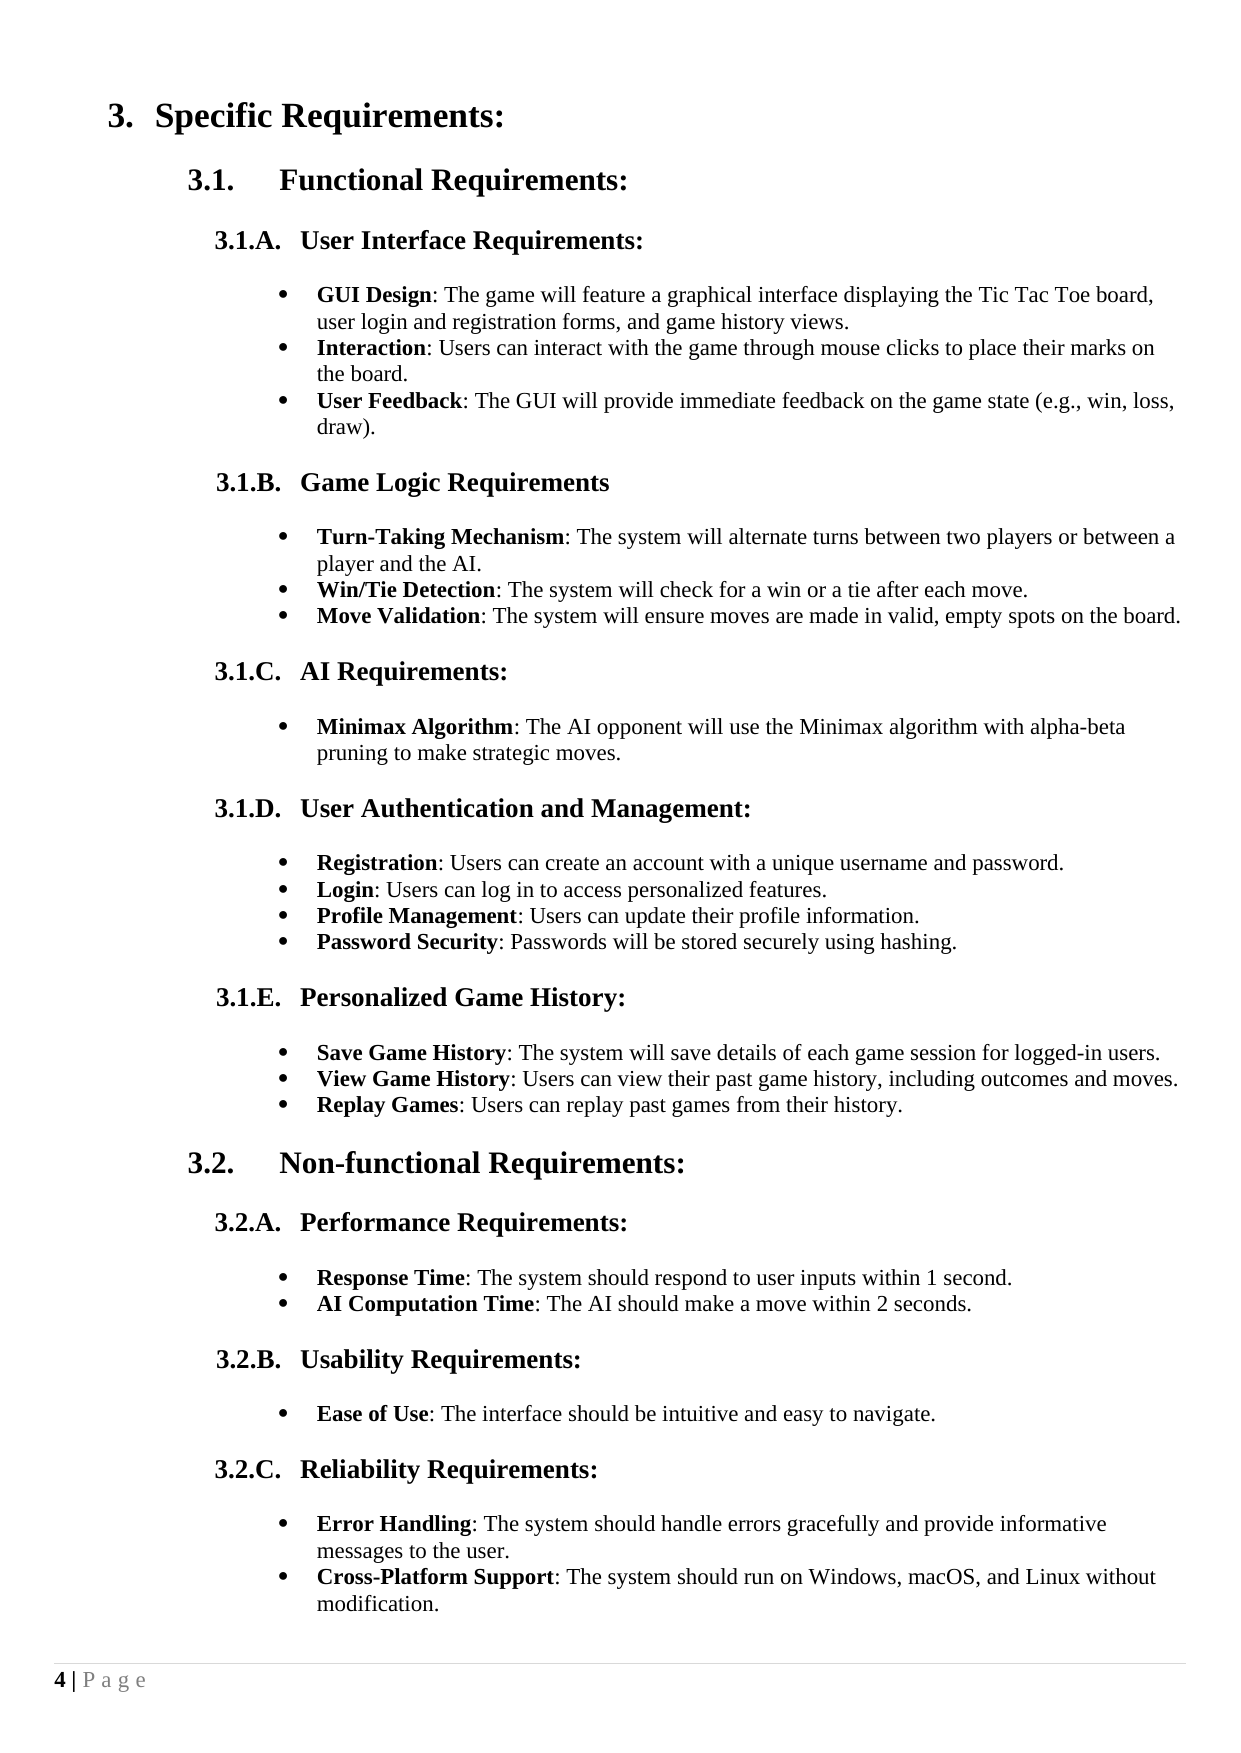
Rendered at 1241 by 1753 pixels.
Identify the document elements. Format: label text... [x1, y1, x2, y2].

list GUI Design: The game will feature a graphical interface displaying the Tic Tac Toe board, user login and registration forms, and game history views. [279, 281, 1186, 334]
subtitle User Interface Requirements: [281, 224, 1186, 255]
list Move Validation: The system will ensure moves are made in valid, empty spots on the board. [279, 602, 1186, 629]
subtitle Personalized Game History: [281, 981, 1186, 1012]
list Registration: Users can create an account with a unique username and password. [279, 849, 1186, 876]
list Profile Management: Users can update their profile information. [279, 902, 1186, 928]
subtitle Performance Requirements: [281, 1206, 1186, 1237]
list Win/Tie Detection: The system will check for a win or a tie after each move. [279, 576, 1186, 602]
list Minimax Algorithm: The AI opponent will use the Minimax algorithm with alpha-beta pruning to make strategic moves. [279, 713, 1186, 765]
list Login: Users can log in to access personalized features. [279, 876, 1186, 902]
list Save Game History: The system will save details of each game session for logged-in users. [279, 1038, 1186, 1065]
subtitle Non-functional Requirements: [187, 1144, 1186, 1180]
list Response Time: The system should respond to user inputs within 1 second. [279, 1264, 1186, 1290]
subtitle User Authentication and Management: [281, 792, 1186, 823]
list Cross-Platform Support: The system should run on Windows, macOS, and Linux without modification. [279, 1563, 1186, 1616]
list Password Security: Passwords will be stored securely using hashing. [279, 928, 1186, 955]
subtitle Usability Requirements: [281, 1343, 1186, 1374]
list Interaction: Users can interact with the game through mouse clicks to place their marks on the board. [279, 334, 1186, 387]
subtitle AI Requirements: [281, 655, 1186, 686]
subtitle Specific Requirements: [107, 94, 1186, 135]
list Ease of Use: The interface should be intuitive and easy to navigate. [279, 1400, 1186, 1427]
list Turn-Taking Mechanism: The system will alternate turns between two players or between a player and the AI. [279, 523, 1186, 576]
subtitle Functional Requirements: [187, 162, 1186, 198]
subtitle Reliability Requirements: [281, 1453, 1186, 1484]
list Replay Games: Users can replay past games from their history. [279, 1091, 1186, 1118]
list User Feedback: The GUI will provide immediate feedback on the game state (e.g., win, loss, draw). [279, 387, 1186, 439]
list AI Computation Time: The AI should make a move within 2 seconds. [279, 1290, 1186, 1316]
list Error Handling: The system should handle errors gracefully and provide informative messages to the user. [279, 1511, 1186, 1563]
subtitle Game Logic Requirements [281, 466, 1186, 497]
list View Game History: Users can view their past game history, including outcomes and moves. [279, 1065, 1186, 1091]
